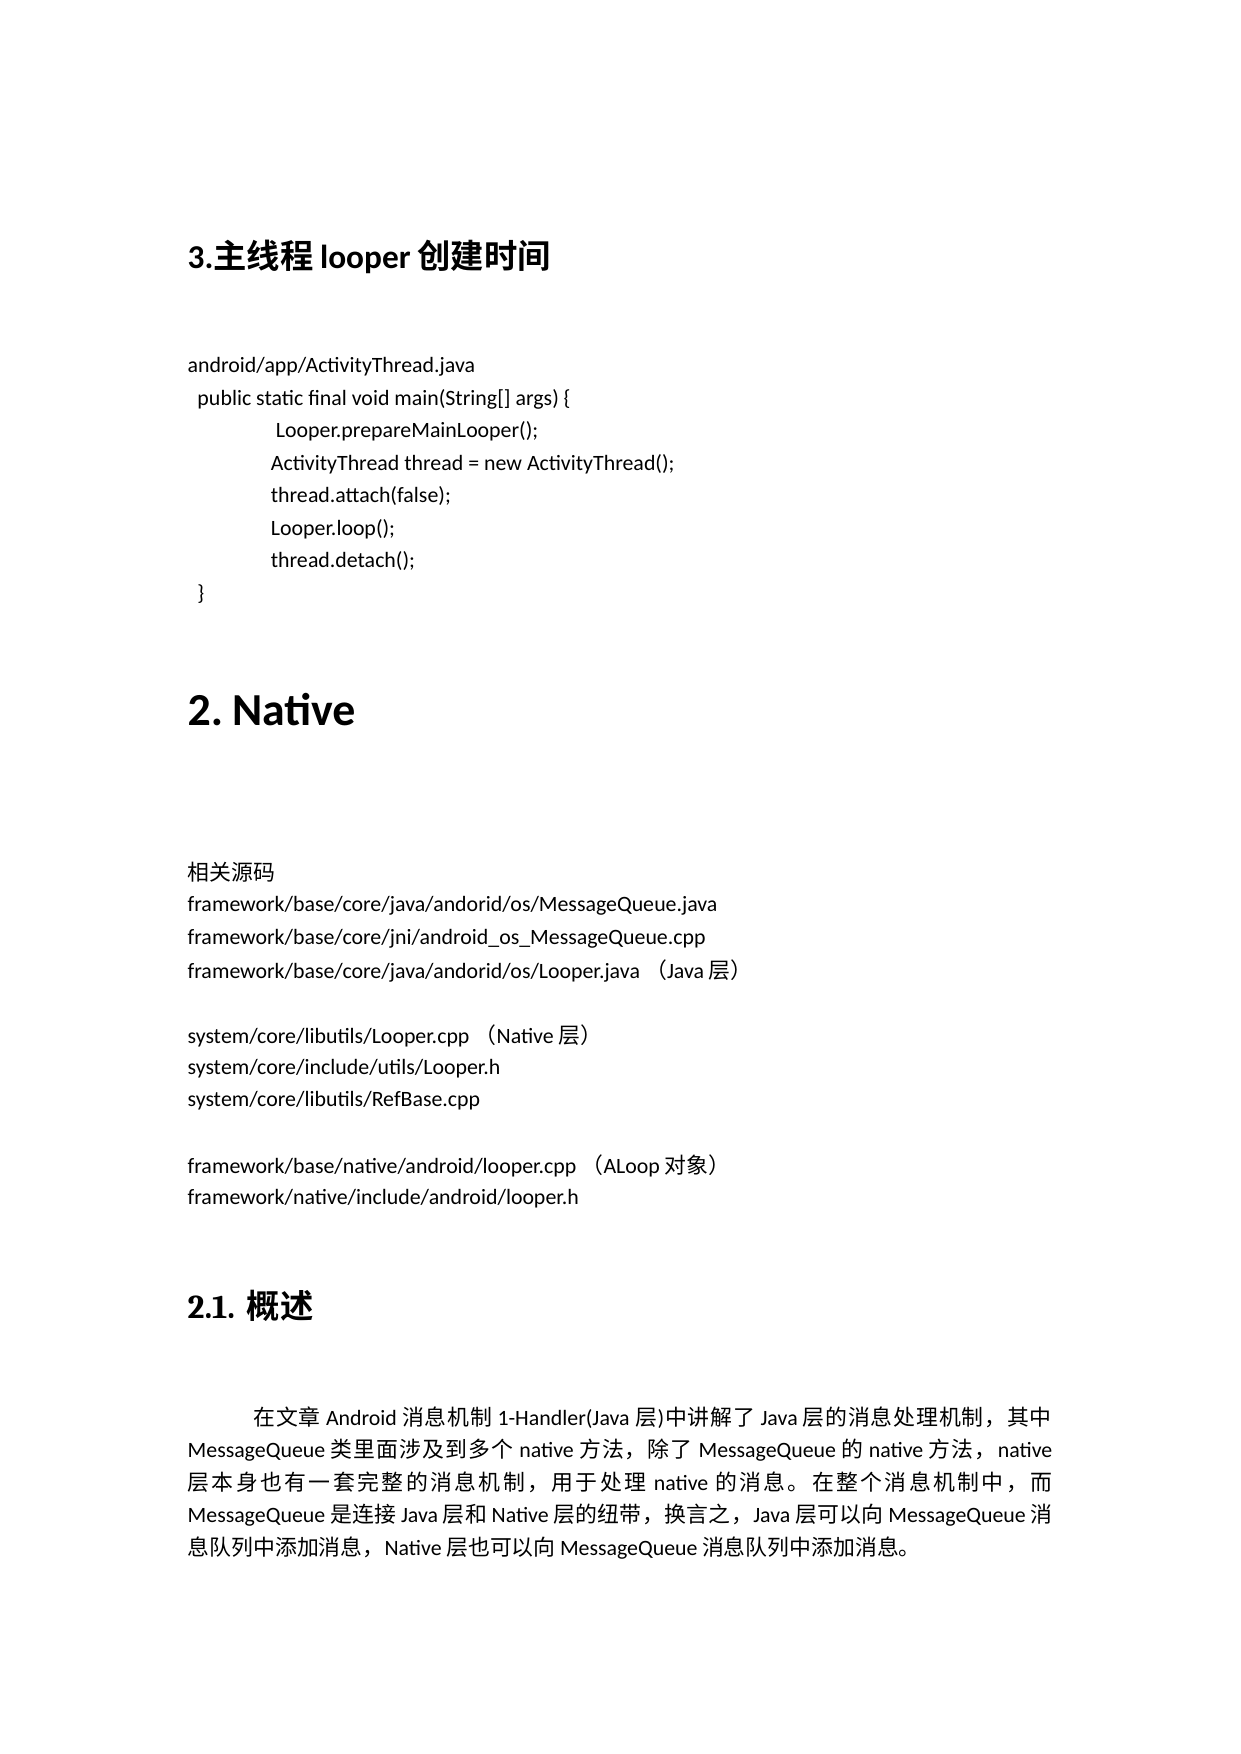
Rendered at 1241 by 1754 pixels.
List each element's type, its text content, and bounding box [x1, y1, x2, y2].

text android/app/ActivityThread.java [187, 349, 1053, 381]
text Looper.loop(); [187, 511, 1053, 544]
text framework/base/core/java/andorid/os/Looper.java （Java层） [187, 952, 1053, 985]
text public static final void main(String[] args) { [187, 381, 1053, 414]
text } [187, 576, 1053, 609]
text framework/base/core/java/andorid/os/MessageQueue.java [187, 887, 1053, 920]
text Looper.prepareMainLooper(); [187, 414, 1053, 446]
subtitle Native [187, 677, 1053, 742]
text ActivityThread thread = new ActivityThread(); [187, 446, 1053, 479]
text 相关源码 [187, 855, 1053, 887]
text system/core/libutils/Looper.cpp （Native层） [187, 1017, 1053, 1050]
text framework/native/include/android/looper.h [187, 1180, 1053, 1212]
text 在文章Android消息机制1-Handler(Java层)中讲解了Java层的消息处理机制，其中MessageQueue类里面涉及到多个native方法，除了MessageQueue的native方法，native层本身也有一套完整的消息机制，用于处理native的消息。在整个消息机制中，而MessageQueue是连接Java层和Native层的纽带，换言之，Java层可以向MessageQueue消息队列中添加消息，Native层也可以向MessageQueue消息队列中添加消息。 [187, 1399, 1053, 1562]
text thread.detach(); [187, 544, 1053, 576]
text system/core/include/utils/Looper.h [187, 1050, 1053, 1082]
text system/core/libutils/RefBase.cpp [187, 1082, 1053, 1115]
subtitle 3.主线程looper创建时间 [187, 222, 1053, 287]
text framework/base/core/jni/android_os_MessageQueue.cpp [187, 920, 1053, 952]
text thread.attach(false); [187, 479, 1053, 511]
subtitle 概述 [187, 1272, 1053, 1337]
text framework/base/native/android/looper.cpp （ALoop对象） [187, 1147, 1053, 1180]
